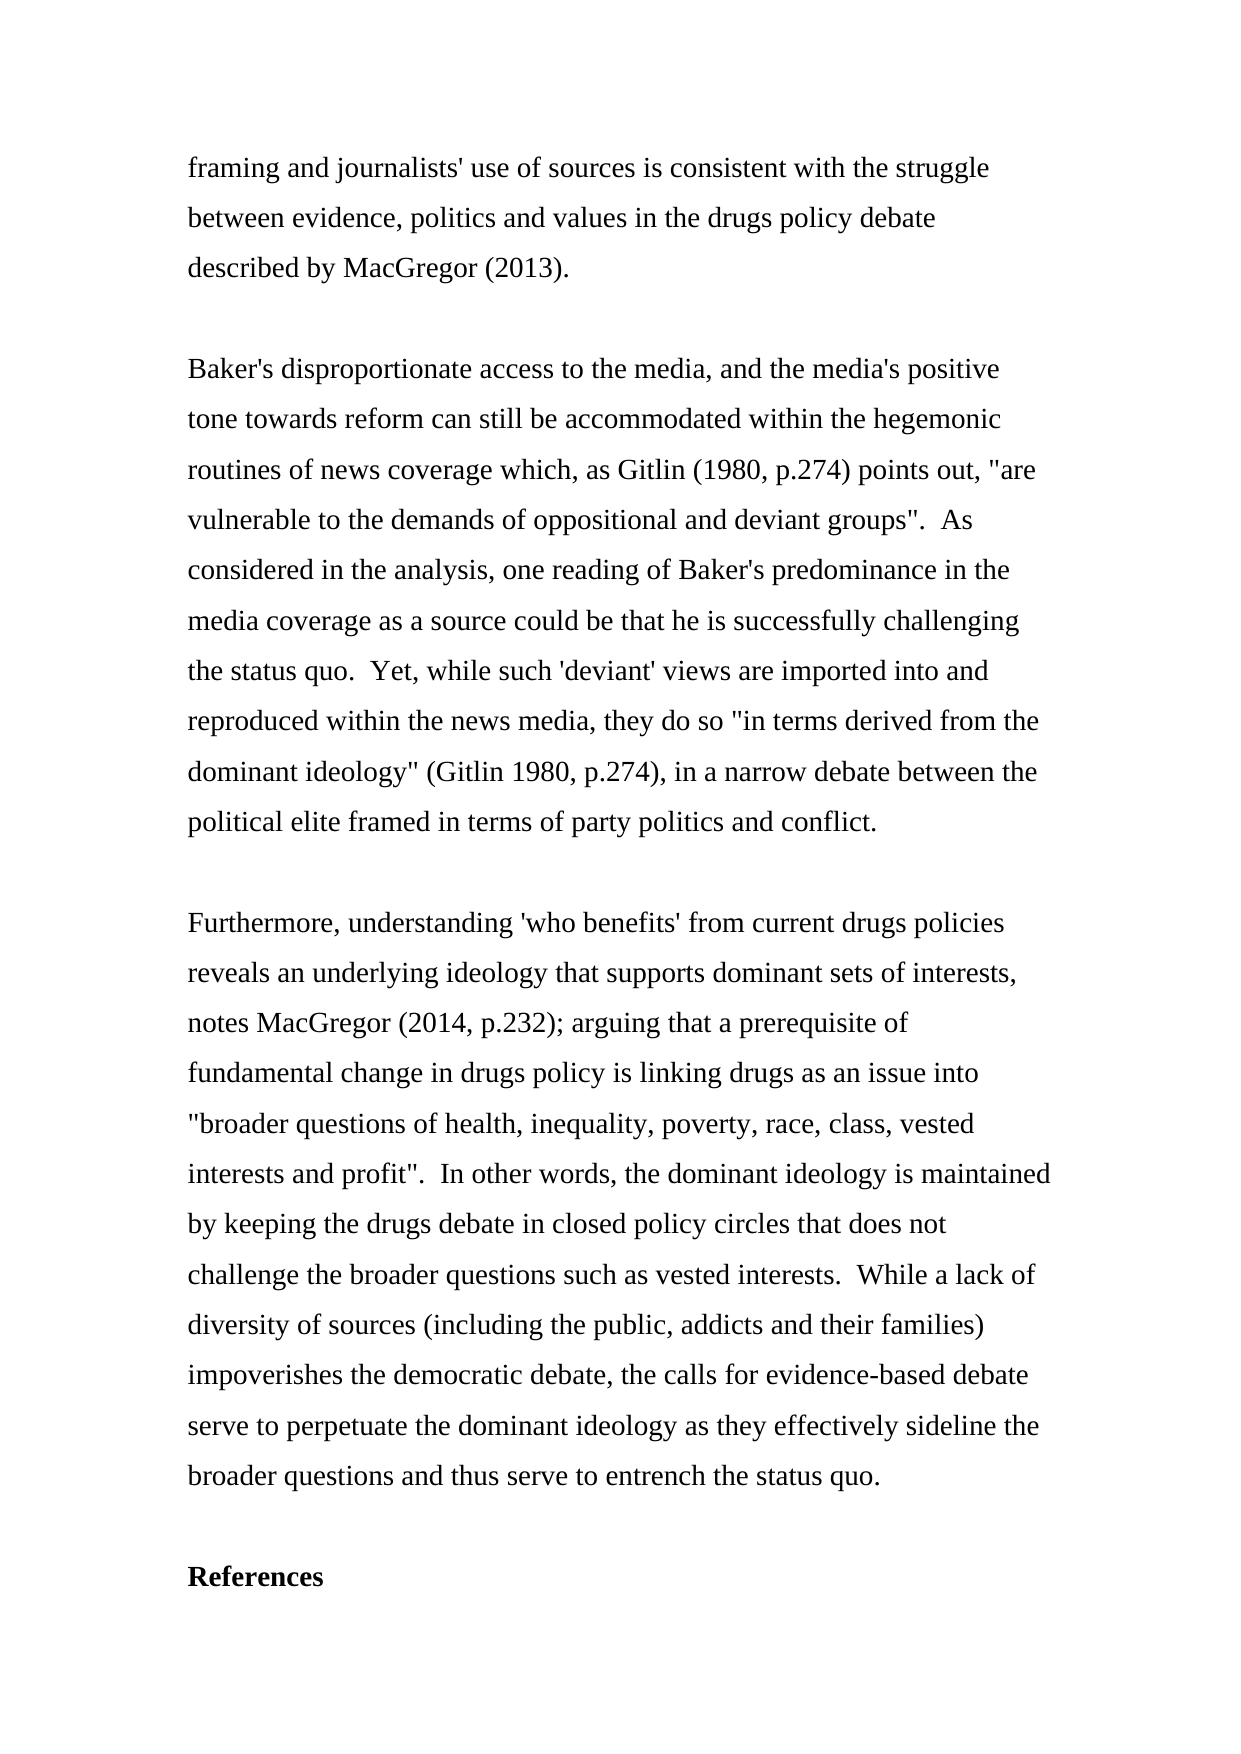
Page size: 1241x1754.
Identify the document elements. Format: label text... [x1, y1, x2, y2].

text References [187, 1559, 1053, 1592]
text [187, 150, 1053, 284]
text Furthermore, understanding 'who benefits' from current drugs policies reveals an underlying ideology that supports dominant sets of interests, notes MacGregor (2014, p.232); arguing that a prerequisite of fundamental change in drugs policy is linking drugs as an issue into "broader questions of health, inequality, poverty, race, class, vested interests and profit". In other words, the dominant ideology is maintained by keeping the drugs debate in closed policy circles that does not challenge the broader questions such as vested interests. While a lack of diversity of sources (including the public, addicts and their families) impoverishes the democratic debate, the calls for evidence-based debate serve to perpetuate the dominant ideology as they effectively sideline the broader questions and thus serve to entrench the status quo. [187, 905, 1053, 1492]
text Baker's disproportionate access to the media, and the media's positive tone towards reform can still be accommodated within the hegemonic routines of news coverage which, as Gitlin (1980, p.274) points out, "are vulnerable to the demands of oppositional and deviant groups". As considered in the analysis, one reading of Baker's predominance in the media coverage as a source could be that he is successfully challenging the status quo. Yet, while such 'deviant' views are imported into and reproduced within the news media, they do so "in terms derived from the dominant ideology" (Gitlin 1980, p.274), in a narrow debate between the political elite framed in terms of party politics and conflict. [187, 351, 1053, 838]
